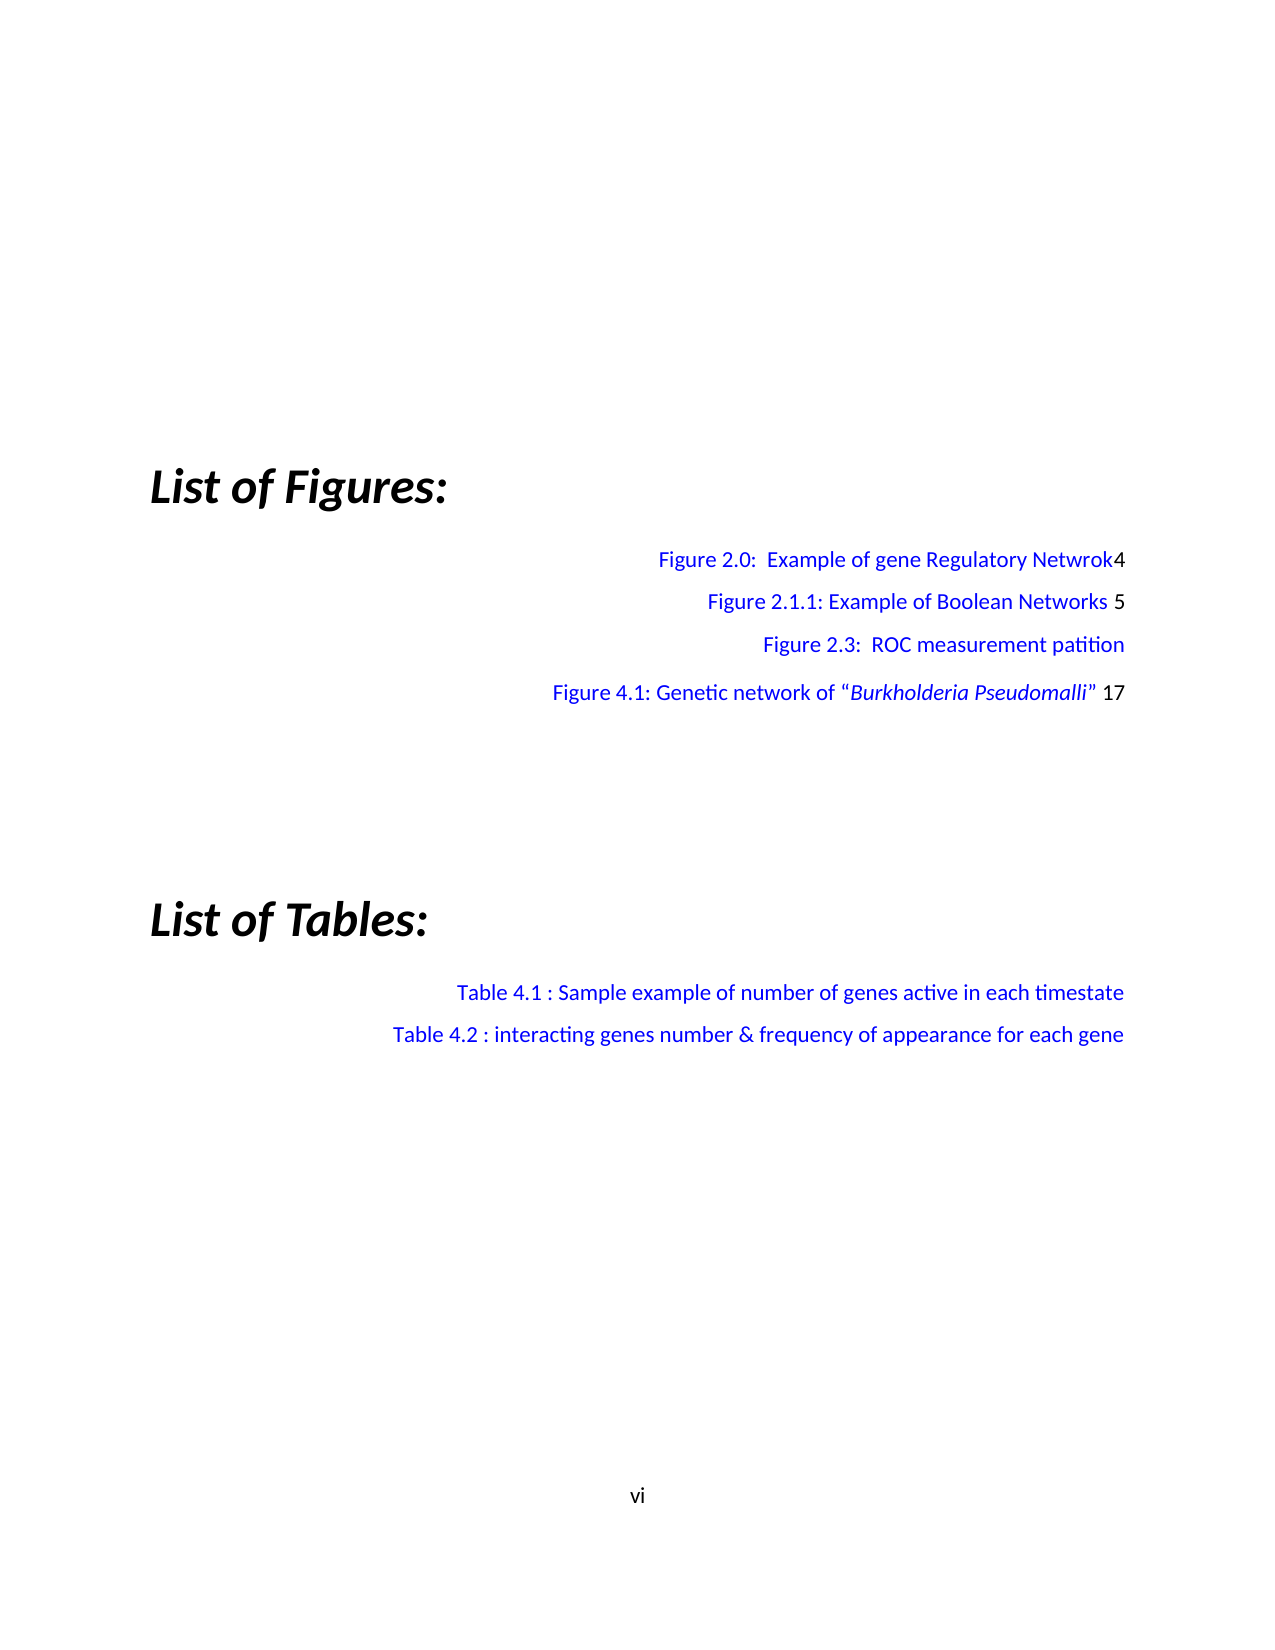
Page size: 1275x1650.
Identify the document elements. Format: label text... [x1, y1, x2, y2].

subtitle List of Figures: [150, 455, 1125, 516]
text Table 4.1 : Sample example of number of genes active in each timestate 15 [173, 978, 1125, 1006]
text Figure 2.0: Example of gene Regulatory Netwrok 4 [173, 545, 1125, 573]
text Figure 2.1.1: Example of Boolean Networks 5 [173, 587, 1125, 616]
subtitle List of Tables: [150, 888, 1125, 949]
text Table 4.2 : interacting genes number & frequency of appearance for each gene …….……………………..16 [150, 1020, 1125, 1048]
text Figure 2.3: ROC measurement patition 11 [150, 630, 1125, 658]
text Figure 4.1: Genetic network of “Burkholderia Pseudomalli” 17 [173, 678, 1125, 706]
